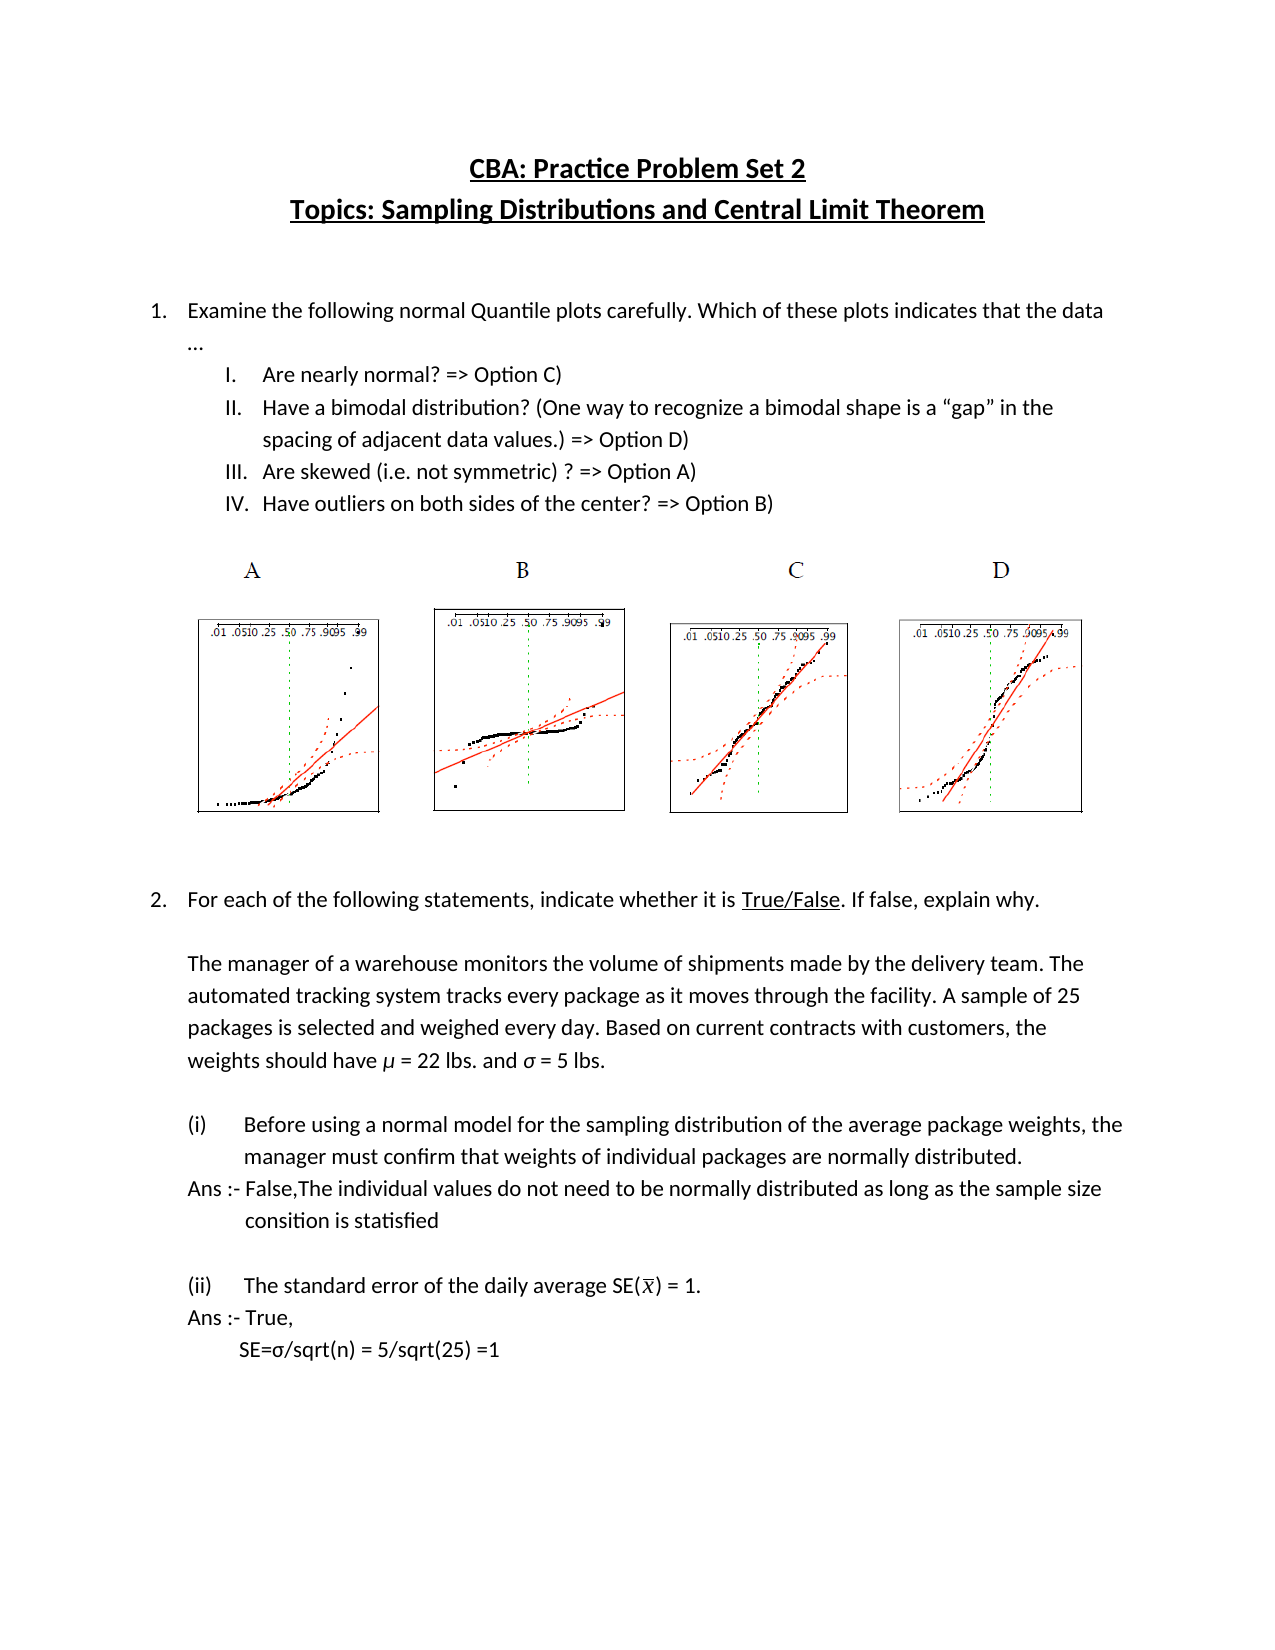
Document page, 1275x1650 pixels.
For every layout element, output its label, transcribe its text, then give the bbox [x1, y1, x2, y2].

list The standard error of the daily average SE() = 1. [187, 1271, 1125, 1299]
list Ans :- True, [187, 1303, 1125, 1331]
text Topics: Sampling Distributions and Central Limit Theorem [150, 191, 1125, 227]
list Before using a normal model for the sampling distribution of the average package weights, the manager must confirm that weights of individual packages are normally distributed. [187, 1110, 1125, 1170]
list Ans :- False,The individual values do not need to be normally distributed as long as the sample size consition is statisfied [187, 1174, 1125, 1235]
list Have a bimodal distribution? (One way to recognize a bimodal shape is a “gap” in the spacing of adjacent data values.) => Option D) [225, 393, 1125, 453]
text The manager of a warehouse monitors the volume of shipments made by the delivery team. The automated tracking system tracks every package as it moves through the facility. A sample of 25 packages is selected and weighed every day. Based on current contracts with customers, the weights should have μ = 22 lbs. and σ = 5 lbs. [187, 949, 1125, 1074]
list SE=σ/sqrt(n) = 5/sqrt(25) =1 [187, 1335, 1125, 1363]
list For each of the following statements, indicate whether it is True/False. If false, explain why. [150, 885, 1125, 913]
list Are nearly normal? => Option C) [225, 361, 1125, 389]
list Have outliers on both sides of the center? => Option B) [225, 489, 1125, 517]
text CBA: Practice Problem Set 2 [150, 150, 1125, 186]
list Are skewed (i.e. not symmetric) ? => Option A) [225, 457, 1125, 485]
list Examine the following normal Quantile plots carefully. Which of these plots indicates that the data … [150, 296, 1125, 356]
